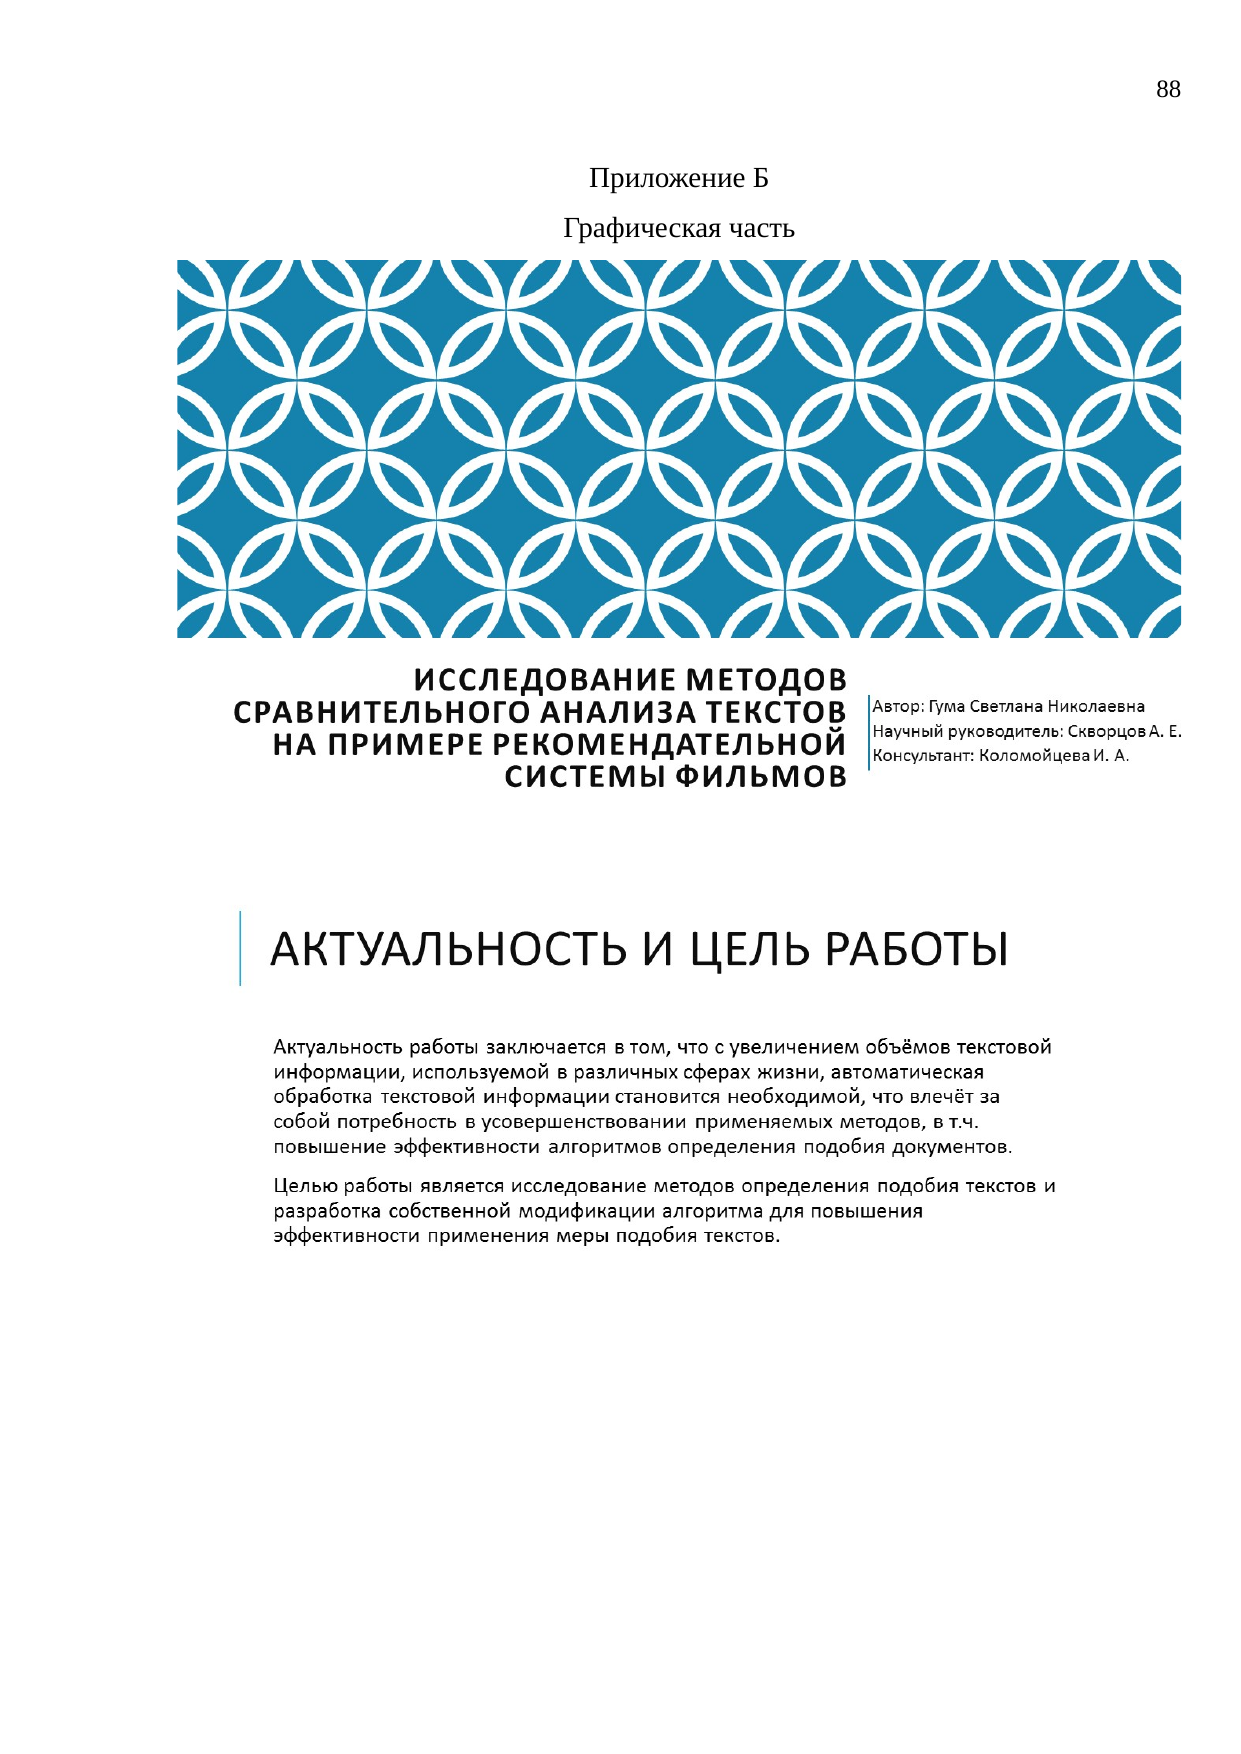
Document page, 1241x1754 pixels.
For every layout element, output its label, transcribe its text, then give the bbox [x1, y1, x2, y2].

picture [177, 842, 1182, 1407]
picture [177, 260, 1182, 826]
text Приложение Б Графическая часть [177, 160, 1181, 244]
